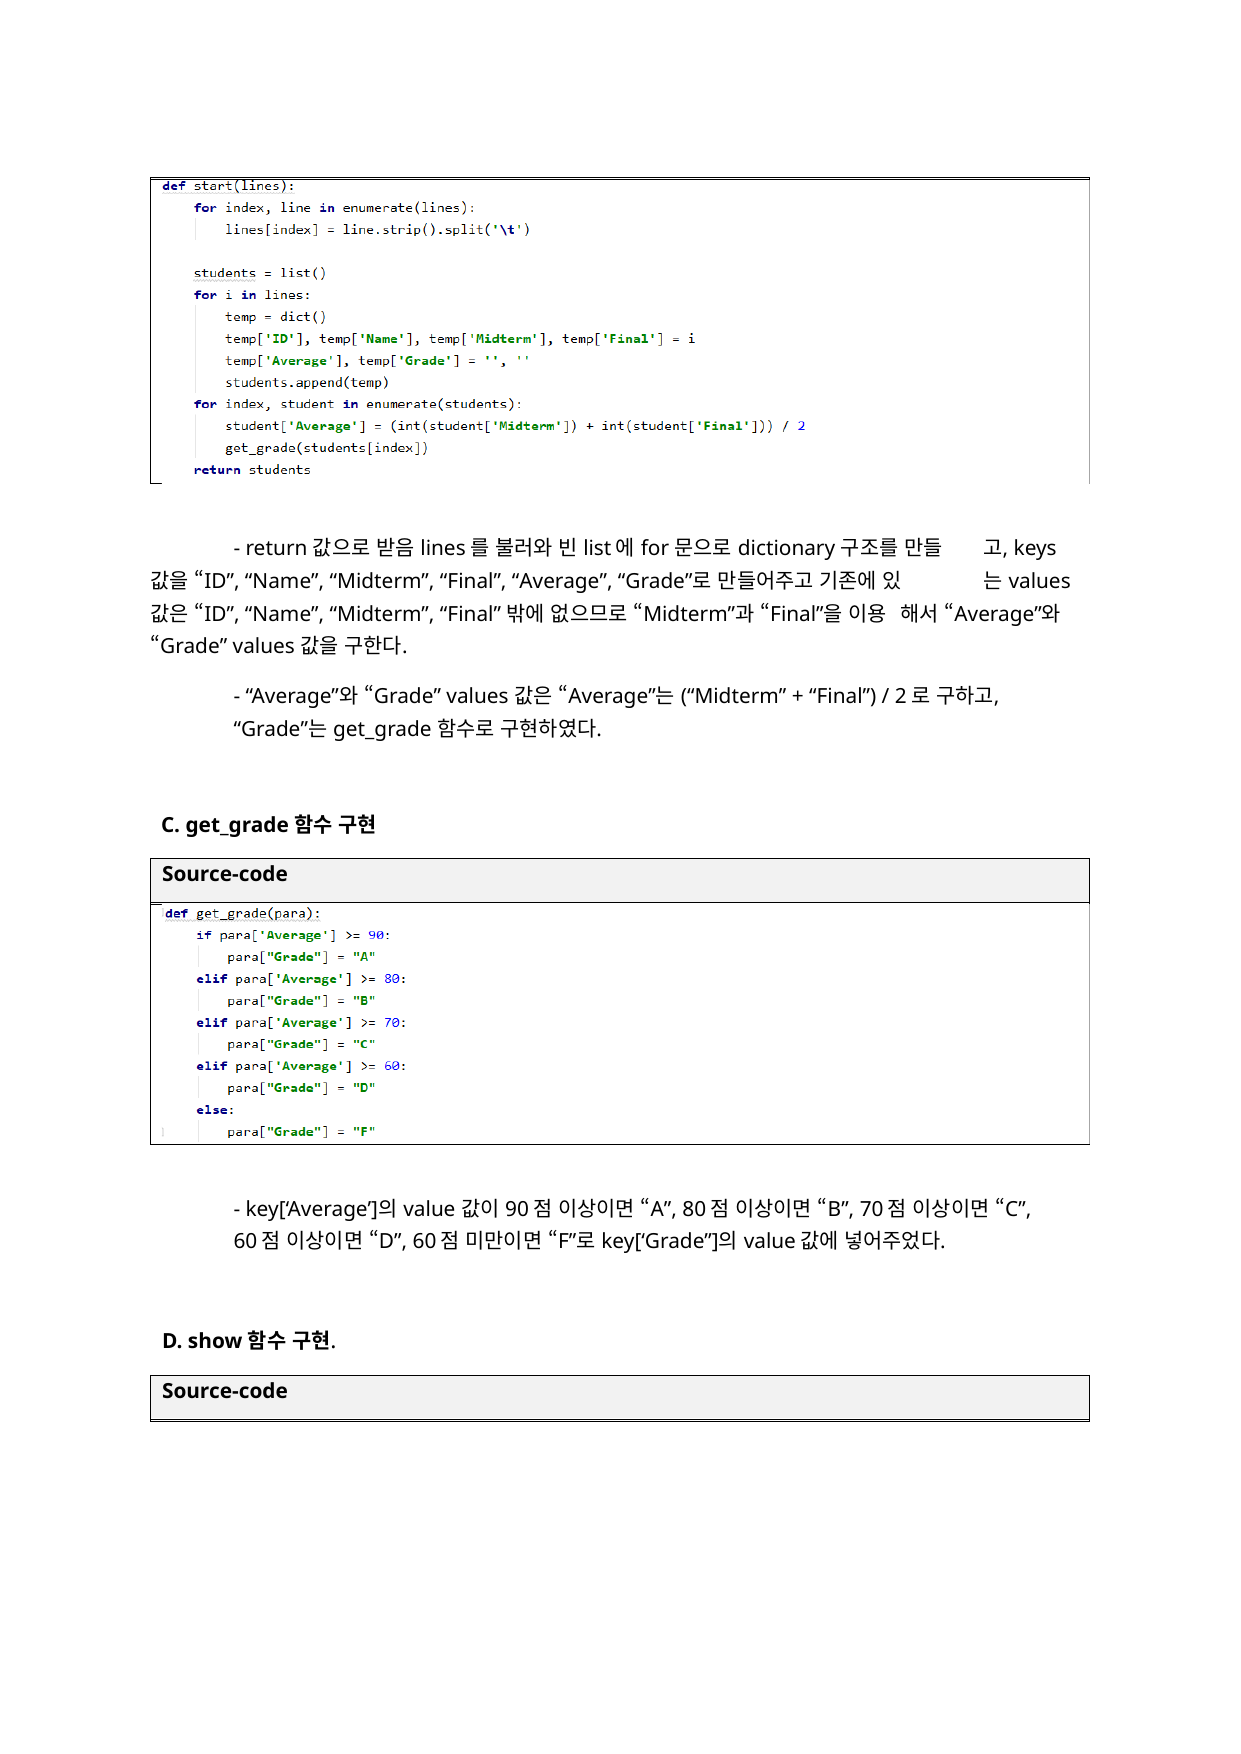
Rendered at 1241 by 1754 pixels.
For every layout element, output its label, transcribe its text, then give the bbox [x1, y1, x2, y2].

text C. get_grade 함수 구현 [150, 808, 1090, 839]
table_header Source-code [151, 859, 1089, 902]
text - “Average”와 “Grade” values 값은 “Average”는 (“Midterm” + “Final”) / 2로 구하고, “Grade”는 get_grade 함수로 구현하였다. [150, 679, 1090, 742]
table_cell [151, 180, 161, 483]
text - key[‘Average’]의 value 값이 90점 이상이면 “A”, 80점 이상이면 “B”, 70점 이상이면 “C”, 60점 이상이면 “D”, 60점 미만이면 “F”로 key[‘Grade”]의 value값에 넣어주었다. [150, 1192, 1090, 1255]
text - return 값으로 받음 lines를 불러와 빈 list에 for 문으로 dictionary 구조를 만들 고, keys값을 “ID”, “Name”, “Midterm”, “Final”, “Average”, “Grade”로 만들어주고 기존에 있 는 values값은 “ID”, “Name”, “Midterm”, “Final” 밖에 없으므로 “Midterm”과 “Final”을 이용 해서 “Average”와 “Grade” values 값을 구한다. [150, 532, 1090, 660]
table_cell [151, 905, 161, 1143]
text D. show 함수 구현. [150, 1324, 1090, 1356]
picture [161, 180, 1090, 484]
table_header Source-code [151, 1376, 1089, 1418]
picture [161, 904, 1090, 1144]
